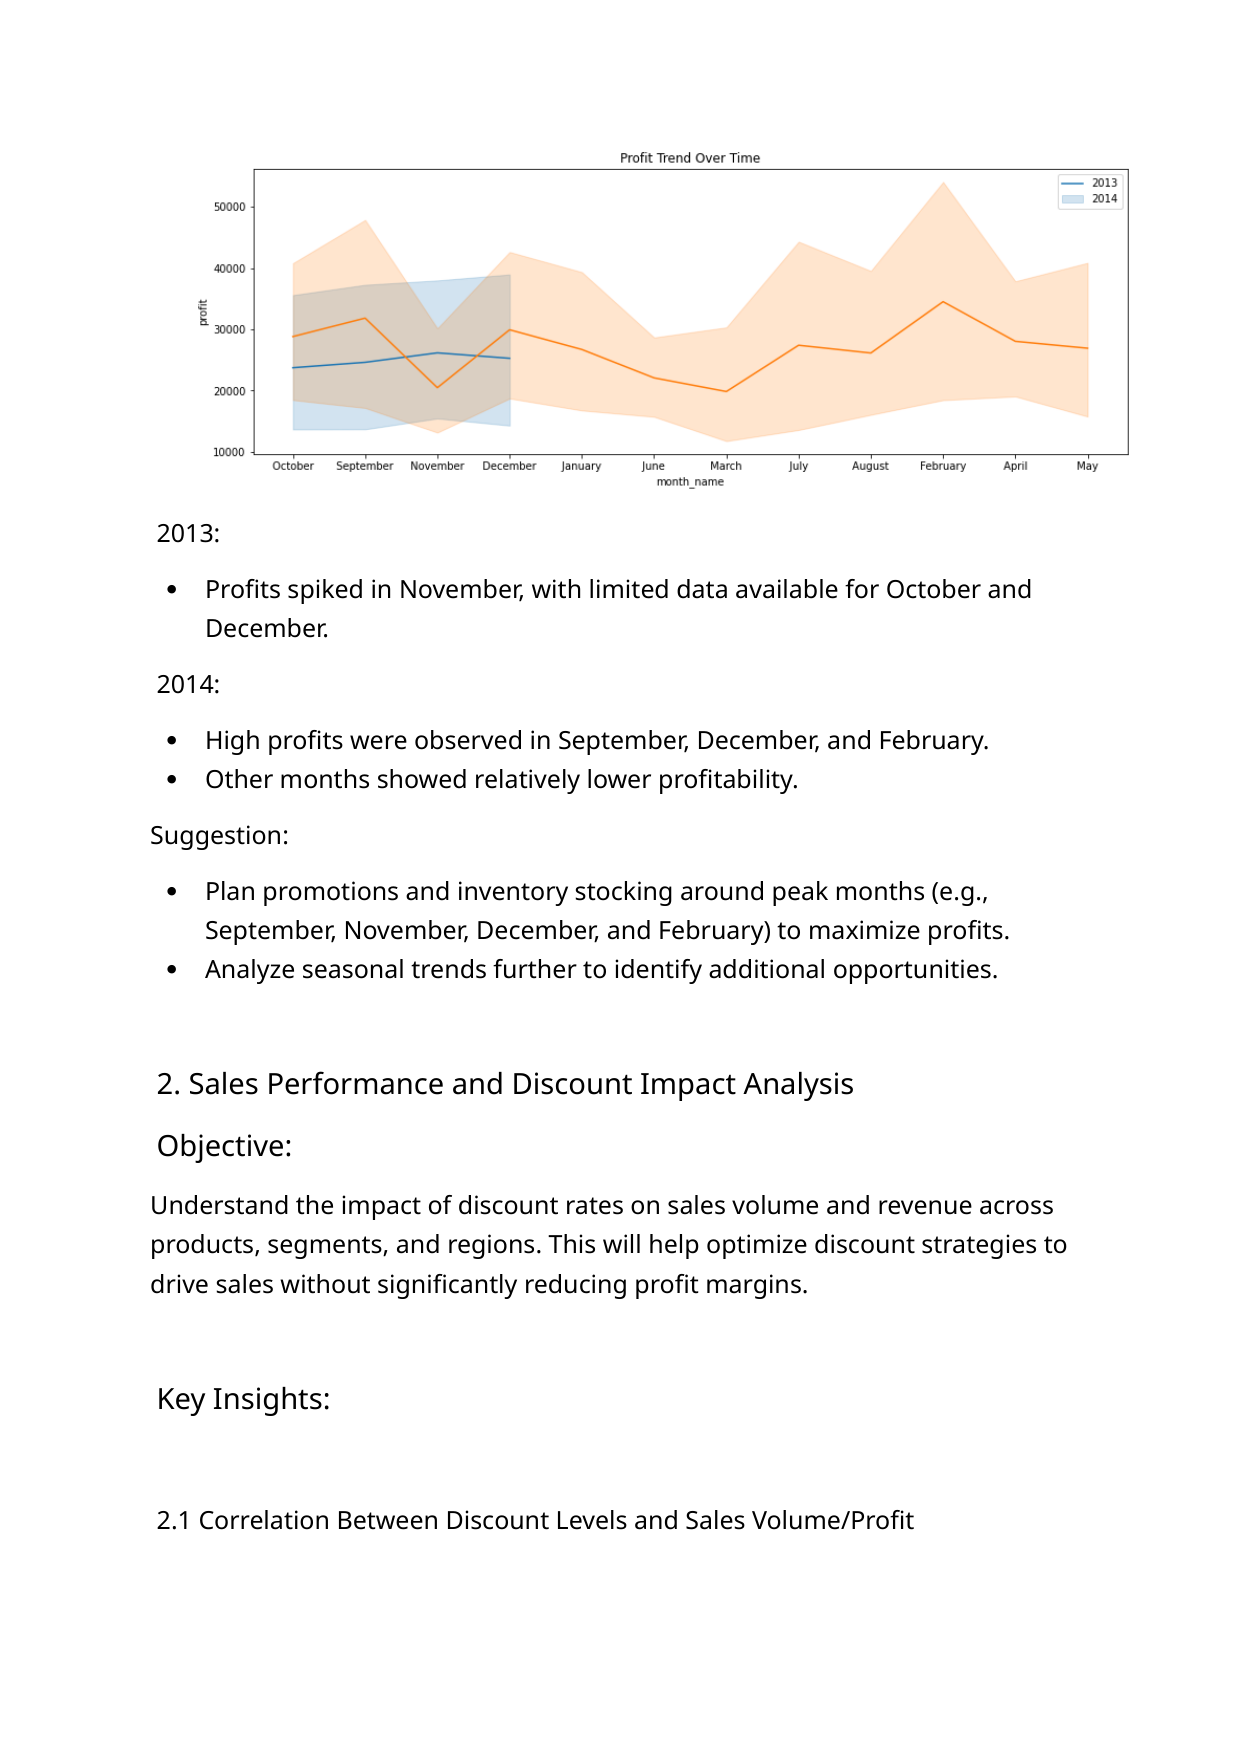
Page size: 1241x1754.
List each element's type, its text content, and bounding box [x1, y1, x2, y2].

list Analyze seasonal trends further to identify additional opportunities. [167, 952, 1090, 986]
text Key Insights: [150, 1378, 1090, 1418]
list Other months showed relatively lower profitability. [167, 762, 1090, 796]
picture [192, 150, 1133, 495]
text 2014: [150, 667, 1090, 701]
list Profits spiked in November, with limited data available for October and December. [167, 572, 1090, 645]
text 2. Sales Performance and Discount Impact Analysis [150, 1063, 1090, 1103]
list High profits were observed in September, December, and February. [167, 723, 1090, 757]
list Plan promotions and inventory stocking around peak months (e.g., September, November, December, and February) to maximize profits. [167, 873, 1090, 947]
text 2013: [150, 516, 1090, 550]
text Suggestion: [150, 818, 1090, 852]
text 2.1 Correlation Between Discount Levels and Sales Volume/Profit [150, 1503, 1090, 1537]
text Understand the impact of discount rates on sales volume and revenue across products, segments, and regions. This will help optimize discount strategies to drive sales without significantly reducing profit margins. [150, 1188, 1090, 1300]
text Objective: [150, 1126, 1090, 1165]
